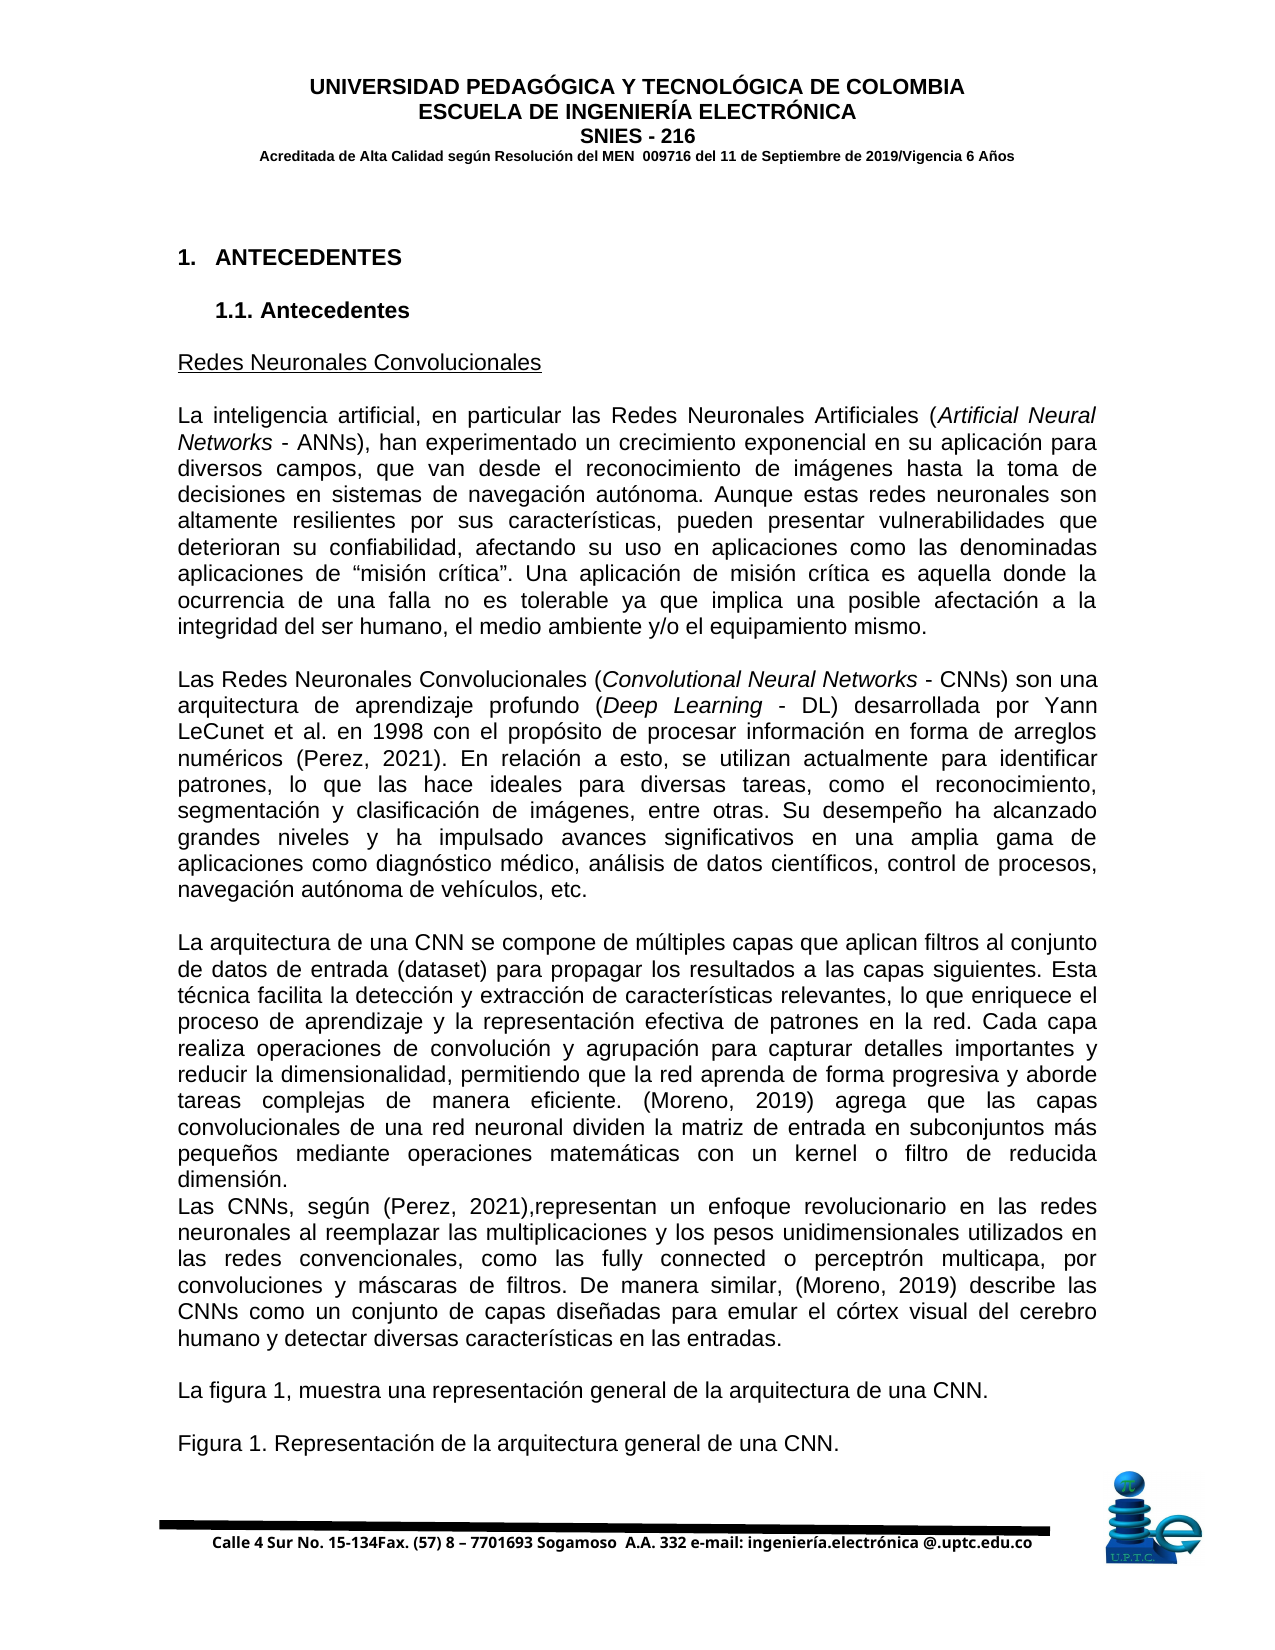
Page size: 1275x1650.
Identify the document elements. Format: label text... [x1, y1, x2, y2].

text La inteligencia artificial, en particular las Redes Neuronales Artificiales (Artificial Neural Networks - ANNs), han experimentado un crecimiento exponencial en su aplicación para diversos campos, que van desde el reconocimiento de imágenes hasta la toma de decisiones en sistemas de navegación autónoma. Aunque estas redes neuronales son altamente resilientes por sus características, pueden presentar vulnerabilidades que deterioran su confiabilidad, afectando su uso en aplicaciones como las denominadas aplicaciones de “misión crítica”. Una aplicación de misión crítica es aquella donde la ocurrencia de una falla no es tolerable ya que implica una posible afectación a la integridad del ser humano, el medio ambiente y/o el equipamiento mismo. [177, 402, 1098, 639]
text Las Redes Neuronales Convolucionales (Convolutional Neural Networks - CNNs) son una arquitectura de aprendizaje profundo (Deep Learning - DL) desarrollada por Yann LeCunet et al. en 1998 con el propósito de procesar información en forma de arreglos numéricos . En relación a esto, se utilizan actualmente para identificar patrones, lo que las hace ideales para diversas tareas, como el reconocimiento, segmentación y clasificación de imágenes, entre otras. Su desempeño ha alcanzado grandes niveles y ha impulsado avances significativos en una amplia gama de aplicaciones como diagnóstico médico, análisis de datos científicos, control de procesos, navegación autónoma de vehículos, etc. [177, 666, 1098, 903]
list Antecedentes [215, 297, 1098, 323]
text Las CNNs, según ,representan un enfoque revolucionario en las redes neuronales al reemplazar las multiplicaciones y los pesos unidimensionales utilizados en las redes convencionales, como las fully connected o perceptrón multicapa, por convoluciones y máscaras de filtros. De manera similar, (Moreno, 2019) describe las CNNs como un conjunto de capas diseñadas para emular el córtex visual del cerebro humano y detectar diversas características en las entradas. [177, 1193, 1098, 1351]
text La arquitectura de una CNN se compone de múltiples capas que aplican filtros al conjunto de datos de entrada (dataset) para propagar los resultados a las capas siguientes. Esta técnica facilita la detección y extracción de características relevantes, lo que enriquece el proceso de aprendizaje y la representación efectiva de patrones en la red. Cada capa realiza operaciones de convolución y agrupación para capturar detalles importantes y reducir la dimensionalidad, permitiendo que la red aprenda de forma progresiva y aborde tareas complejas de manera eficiente. (Moreno, 2019) agrega que las capas convolucionales de una red neuronal dividen la matriz de entrada en subconjuntos más pequeños mediante operaciones matemáticas con un kernel o filtro de reducida dimensión. [177, 929, 1098, 1193]
list ANTECEDENTES [177, 244, 1098, 270]
text La figura 1, muestra una representación general de la arquitectura de una CNN. [177, 1377, 1098, 1403]
text Redes Neuronales Convolucionales [177, 349, 1098, 376]
text Figura 1. Representación de la arquitectura general de una CNN. [177, 1430, 1098, 1456]
picture [1103, 1471, 1205, 1566]
